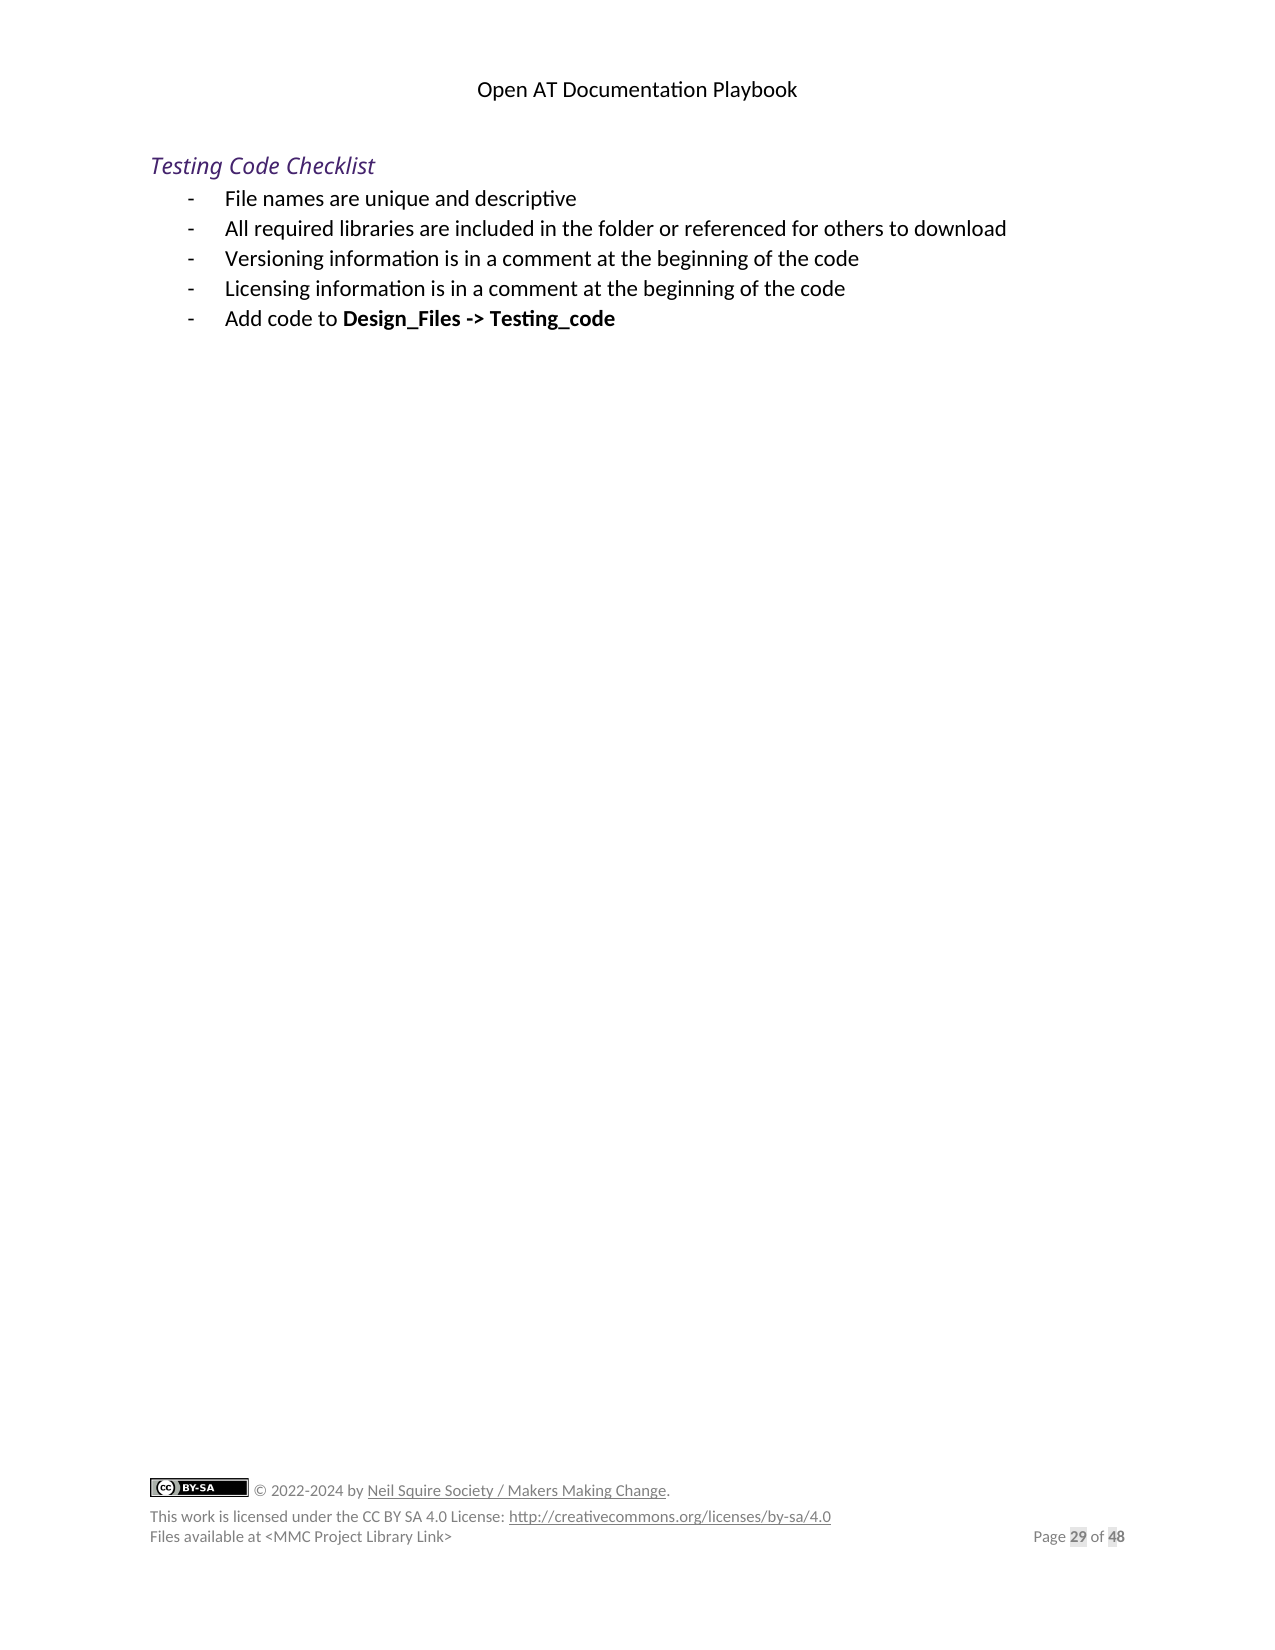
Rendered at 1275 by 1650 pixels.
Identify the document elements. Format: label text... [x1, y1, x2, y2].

picture [150, 1478, 249, 1497]
list Add code to Design_Files -> Testing_code [187, 304, 1125, 333]
list Licensing information is in a comment at the beginning of the code [187, 274, 1125, 302]
list All required libraries are included in the folder or referenced for others to download [187, 214, 1125, 242]
subtitle Testing Code Checklist [150, 150, 1125, 181]
list Versioning information is in a comment at the beginning of the code [187, 244, 1125, 272]
list File names are unique and descriptive [187, 184, 1125, 212]
